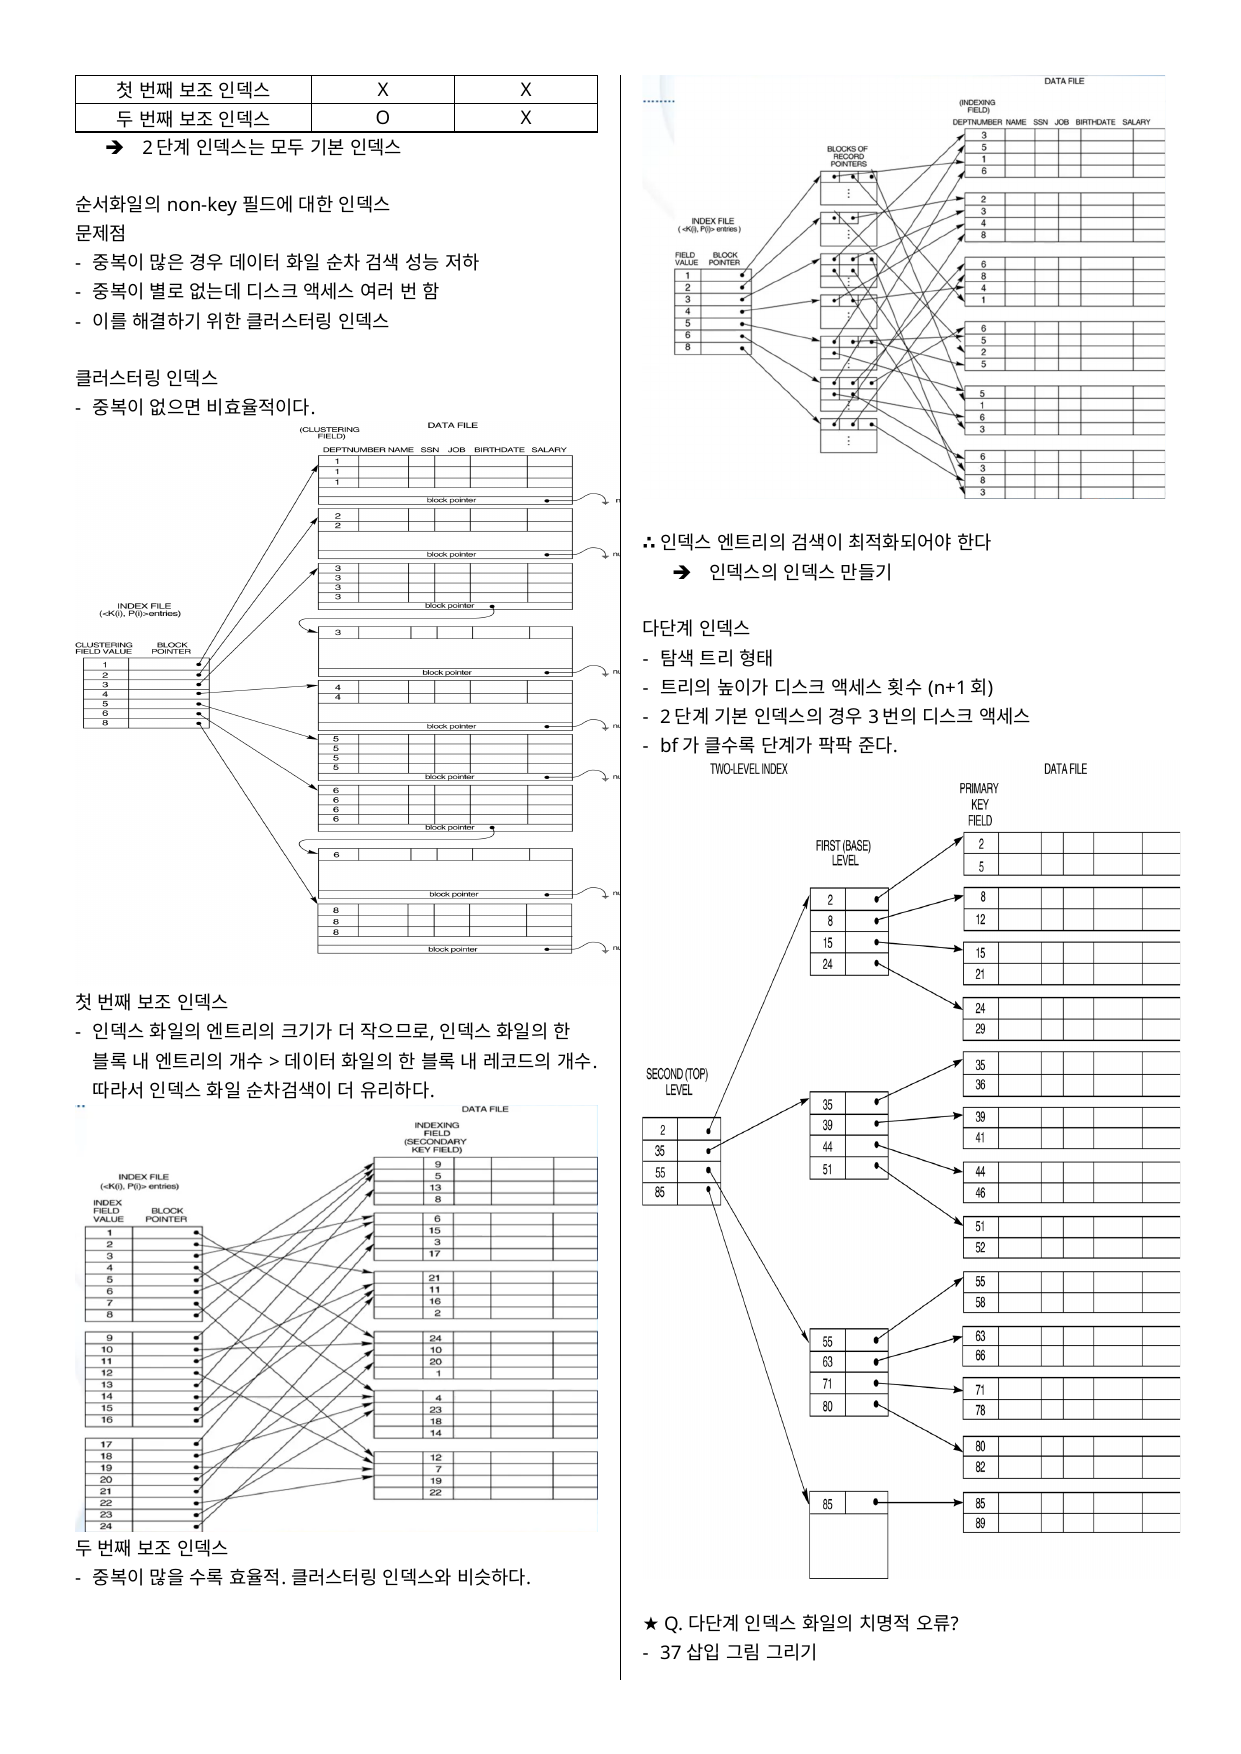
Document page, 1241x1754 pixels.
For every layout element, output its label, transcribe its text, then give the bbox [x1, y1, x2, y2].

table_cell O [312, 104, 454, 131]
picture [75, 421, 620, 986]
list 이를 해결하기 위한 클러스터링 인덱스 [75, 306, 598, 333]
table_cell X [455, 104, 597, 131]
list 트리의 높이가 디스크 액세스 횟수 (n+1회) [642, 673, 1165, 700]
table_cell X [312, 76, 454, 103]
text 두 번째 보조 인덱스 [75, 1534, 598, 1561]
text ∴ 인덱스 엔트리의 검색이 최적화되어야 한다 [642, 528, 1165, 555]
table_cell 두 번째 보조 인덱스 [76, 104, 311, 131]
text 첫 번째 보조 인덱스 [75, 988, 598, 1015]
list 중복이 많은 경우 데이터 화일 순차 검색 성능 저하 [75, 248, 598, 275]
text 다단계 인덱스 [642, 614, 1165, 641]
list 탐색 트리 형태 [642, 643, 1165, 671]
list 인덱스의 인덱스 만들기 [672, 557, 1165, 584]
picture [75, 1105, 598, 1532]
text ★ Q. 다단계 인덱스 화일의 치명적 오류? [642, 1608, 1165, 1636]
list 중복이 없으면 비효율적이다. [75, 392, 598, 419]
text 순서화일의 non-key 필드에 대한 인덱스 [75, 189, 598, 216]
list 중복이 별로 없는데 디스크 액세스 여러 번 함 [75, 277, 598, 304]
list 인덱스 화일의 엔트리의 크기가 더 작으므로, 인덱스 화일의 한 블록 내 엔트리의 개수 > 데이터 화일의 한 블록 내 레코드의 개수. 따라서 인덱스 화일 순차검색이 더 유리하다. [75, 1017, 598, 1103]
text 문제점 [75, 218, 598, 246]
list 37 삽입 그림 그리기 [642, 1638, 1165, 1665]
table_cell 첫 번째 보조 인덱스 [76, 76, 311, 103]
picture [642, 760, 1181, 1579]
list 2단계 기본 인덱스의 경우 3번의 디스크 액세스 [642, 702, 1165, 729]
list 중복이 많을 수록 효율적. 클러스터링 인덱스와 비슷하다. [75, 1563, 598, 1590]
list 2단계 인덱스는 모두 기본 인덱스 [104, 133, 598, 160]
table_cell X [455, 76, 597, 103]
list bf가 클수록 단계가 팍팍 준다. [642, 731, 1165, 758]
picture [642, 75, 1166, 499]
text 클러스터링 인덱스 [75, 363, 598, 390]
